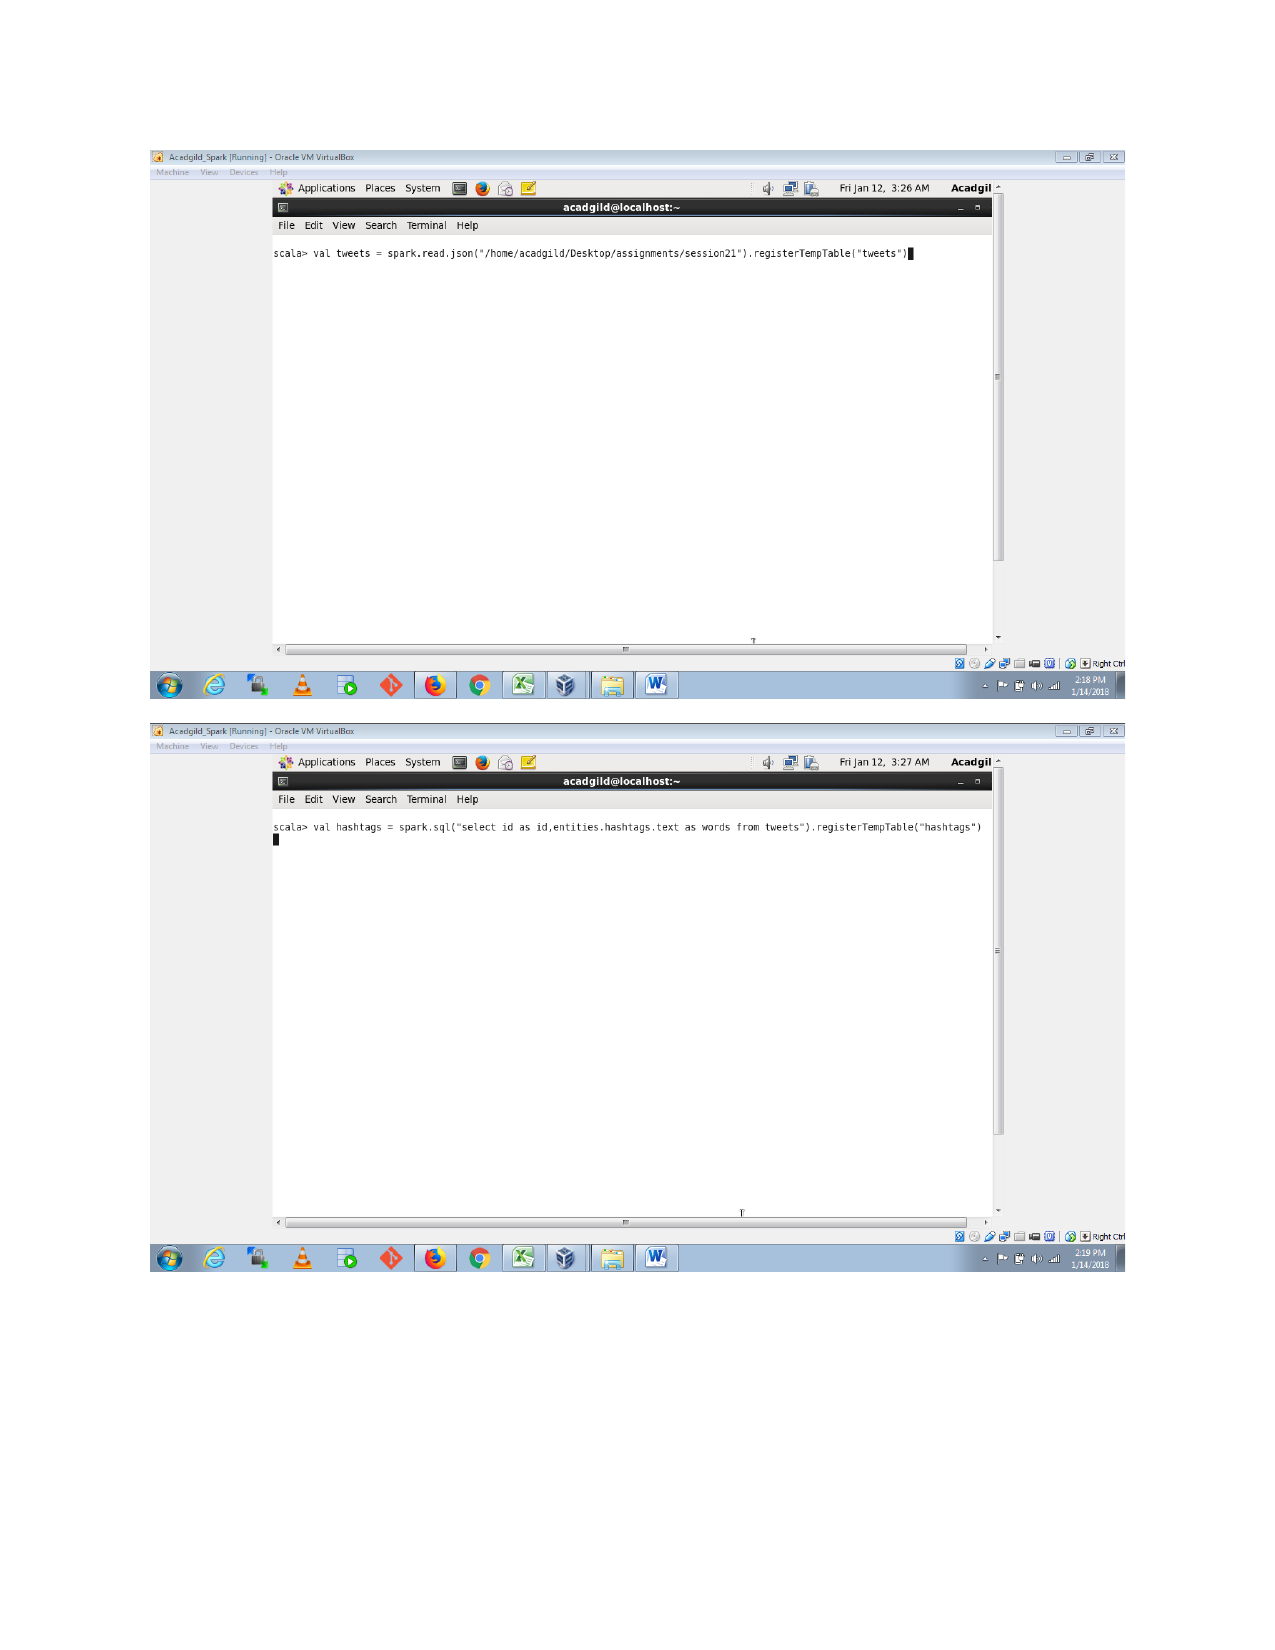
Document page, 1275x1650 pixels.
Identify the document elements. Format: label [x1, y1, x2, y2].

picture [150, 150, 1125, 699]
picture [150, 723, 1125, 1272]
